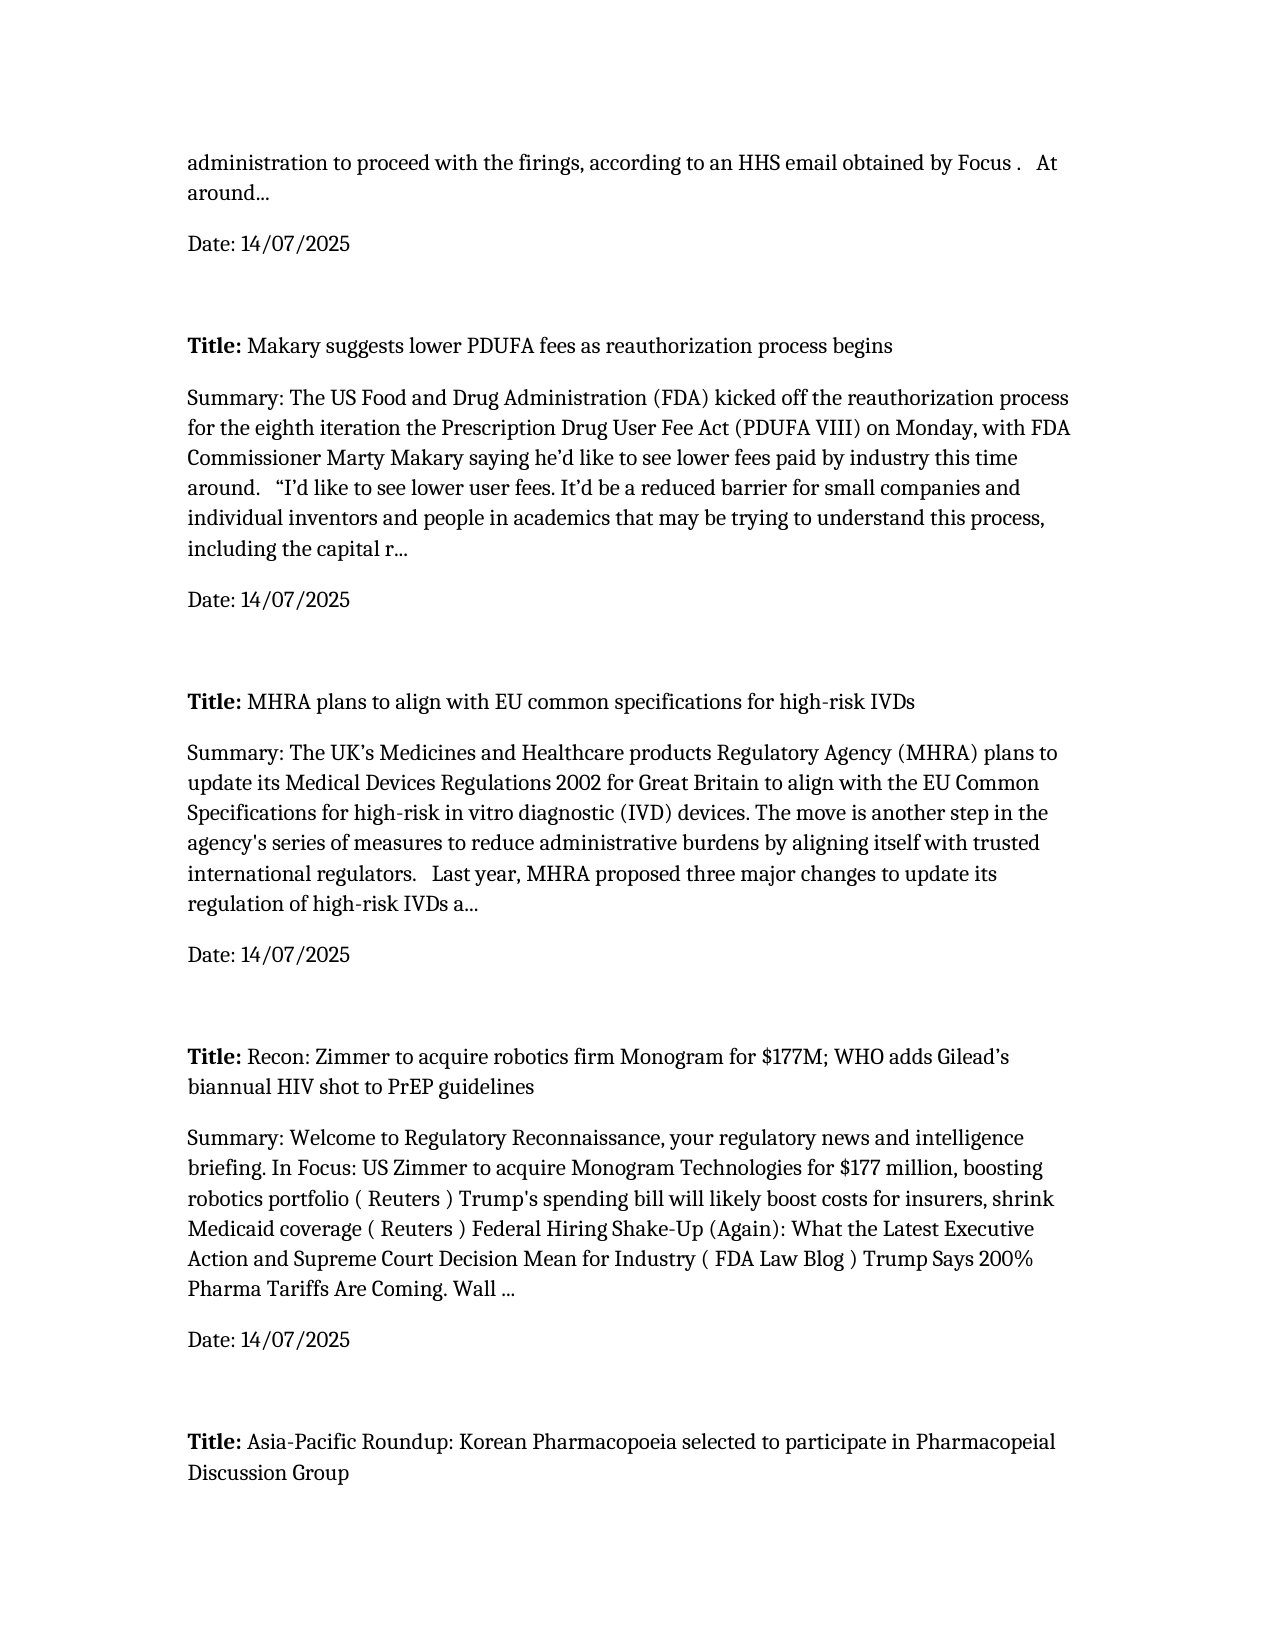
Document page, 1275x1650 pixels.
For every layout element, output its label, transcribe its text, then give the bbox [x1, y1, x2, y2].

text Title: Recon: Zimmer to acquire robotics firm Monogram for $177M; WHO adds Gilead’s biannual HIV shot to PrEP guidelines [187, 1044, 1087, 1100]
text Date: 14/07/2025 [187, 1327, 1087, 1353]
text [187, 150, 1087, 207]
text Date: 14/07/2025 [187, 942, 1087, 968]
text Date: 14/07/2025 [187, 231, 1087, 258]
text Title: Makary suggests lower PDUFA fees as reauthorization process begins [187, 333, 1087, 360]
text Summary: The US Food and Drug Administration (FDA) kicked off the reauthorization process for the eighth iteration the Prescription Drug User Fee Act (PDUFA VIII) on Monday, with FDA Commissioner Marty Makary saying he’d like to see lower fees paid by industry this time around. “I’d like to see lower user fees. It’d be a reduced barrier for small companies and individual inventors and people in academics that may be trying to understand this process, including the capital r... [187, 384, 1087, 562]
text Summary: Welcome to Regulatory Reconnaissance, your regulatory news and intelligence briefing. In Focus: US Zimmer to acquire Monogram Technologies for $177 million, boosting robotics portfolio ( Reuters ) Trump's spending bill will likely boost costs for insurers, shrink Medicaid coverage ( Reuters ) Federal Hiring Shake-Up (Again): What the Latest Executive Action and Supreme Court Decision Mean for Industry ( FDA Law Blog ) Trump Says 200% Pharma Tariffs Are Coming. Wall ... [187, 1125, 1087, 1302]
text Summary: The UK’s Medicines and Healthcare products Regulatory Agency (MHRA) plans to update its Medical Devices Regulations 2002 for Great Britain to align with the EU Common Specifications for high-risk in vitro diagnostic (IVD) devices. The move is another step in the agency's series of measures to reduce administrative burdens by aligning itself with trusted international regulators. Last year, MHRA proposed three major changes to update its regulation of high-risk IVDs a... [187, 739, 1087, 917]
text Title: Asia-Pacific Roundup: Korean Pharmacopoeia selected to participate in Pharmacopeial Discussion Group [187, 1429, 1087, 1486]
text Date: 14/07/2025 [187, 586, 1087, 613]
text Title: MHRA plans to align with EU common specifications for high-risk IVDs [187, 688, 1087, 715]
